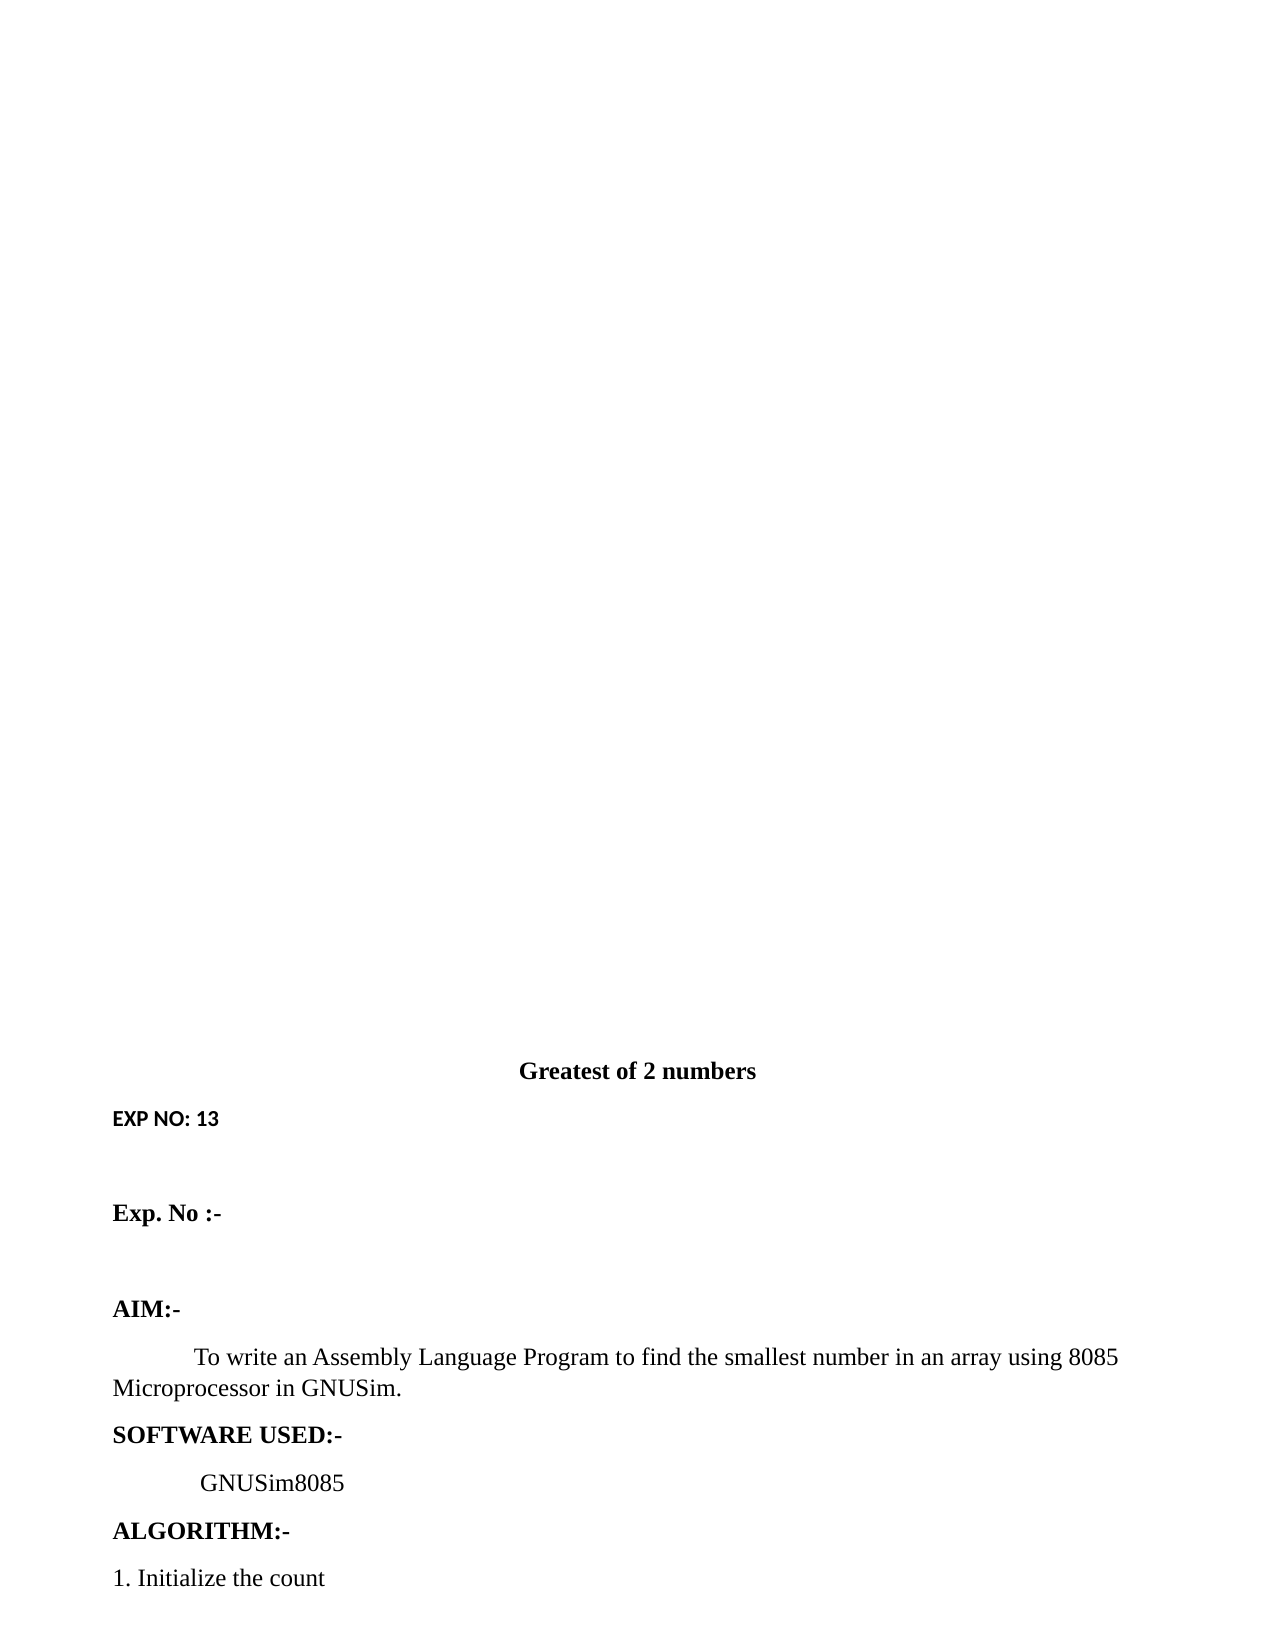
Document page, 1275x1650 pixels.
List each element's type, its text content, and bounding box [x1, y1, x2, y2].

text Exp. No :- [112, 1198, 1162, 1227]
text AIM:- [112, 1294, 1162, 1323]
text EXP NO: 13 [112, 1104, 1162, 1132]
text ALGORITHM:- [112, 1516, 1162, 1544]
text SOFTWARE USED:- [112, 1420, 1162, 1449]
text GNUSim8085 [112, 1468, 1162, 1497]
text Greatest of 2 numbers [112, 1056, 1162, 1085]
text To write an Assembly Language Program to find the smallest number in an array using 8085 Microprocessor in GNUSim. [112, 1342, 1162, 1401]
text 1. Initialize the count [112, 1563, 1162, 1592]
